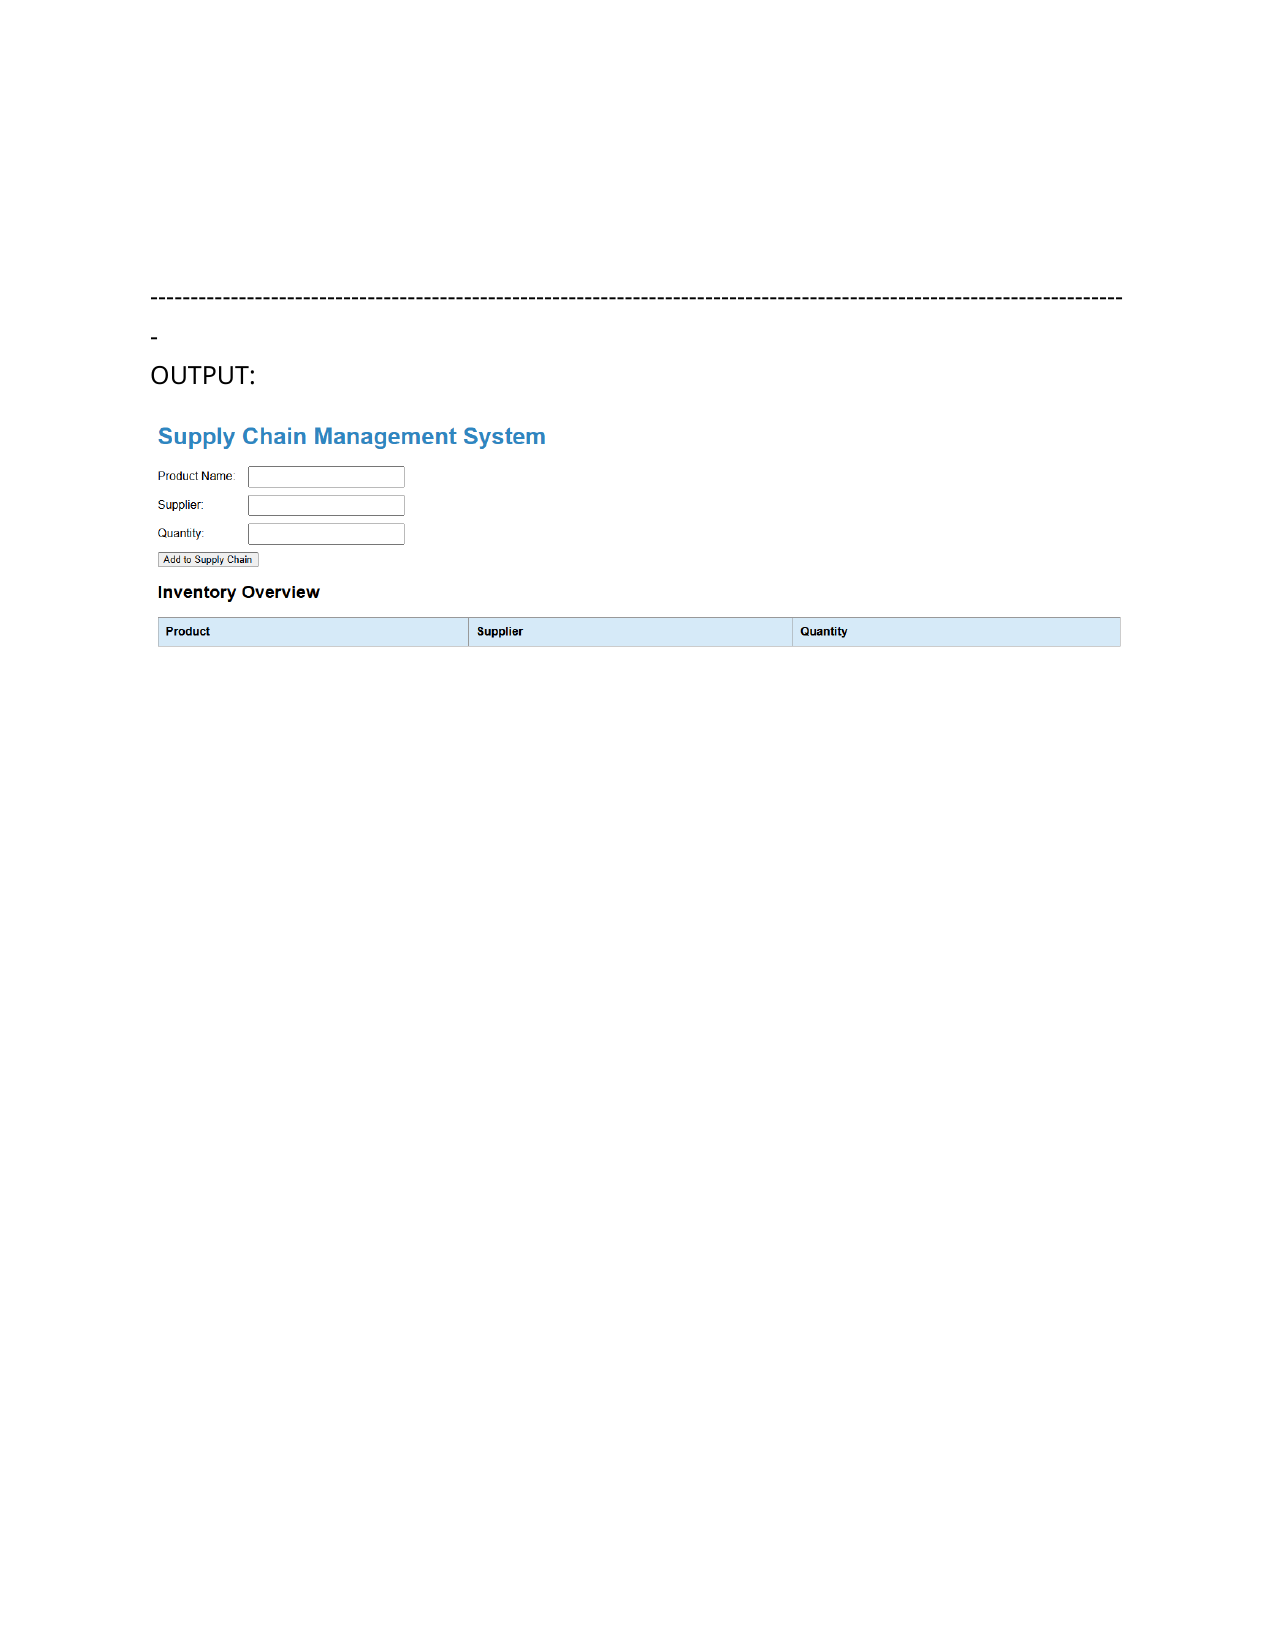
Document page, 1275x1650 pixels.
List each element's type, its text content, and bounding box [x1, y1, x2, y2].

picture [150, 422, 1125, 761]
text -------------------------------------------------------------------------------------------------------------------------- OUTPUT: [150, 279, 1125, 392]
